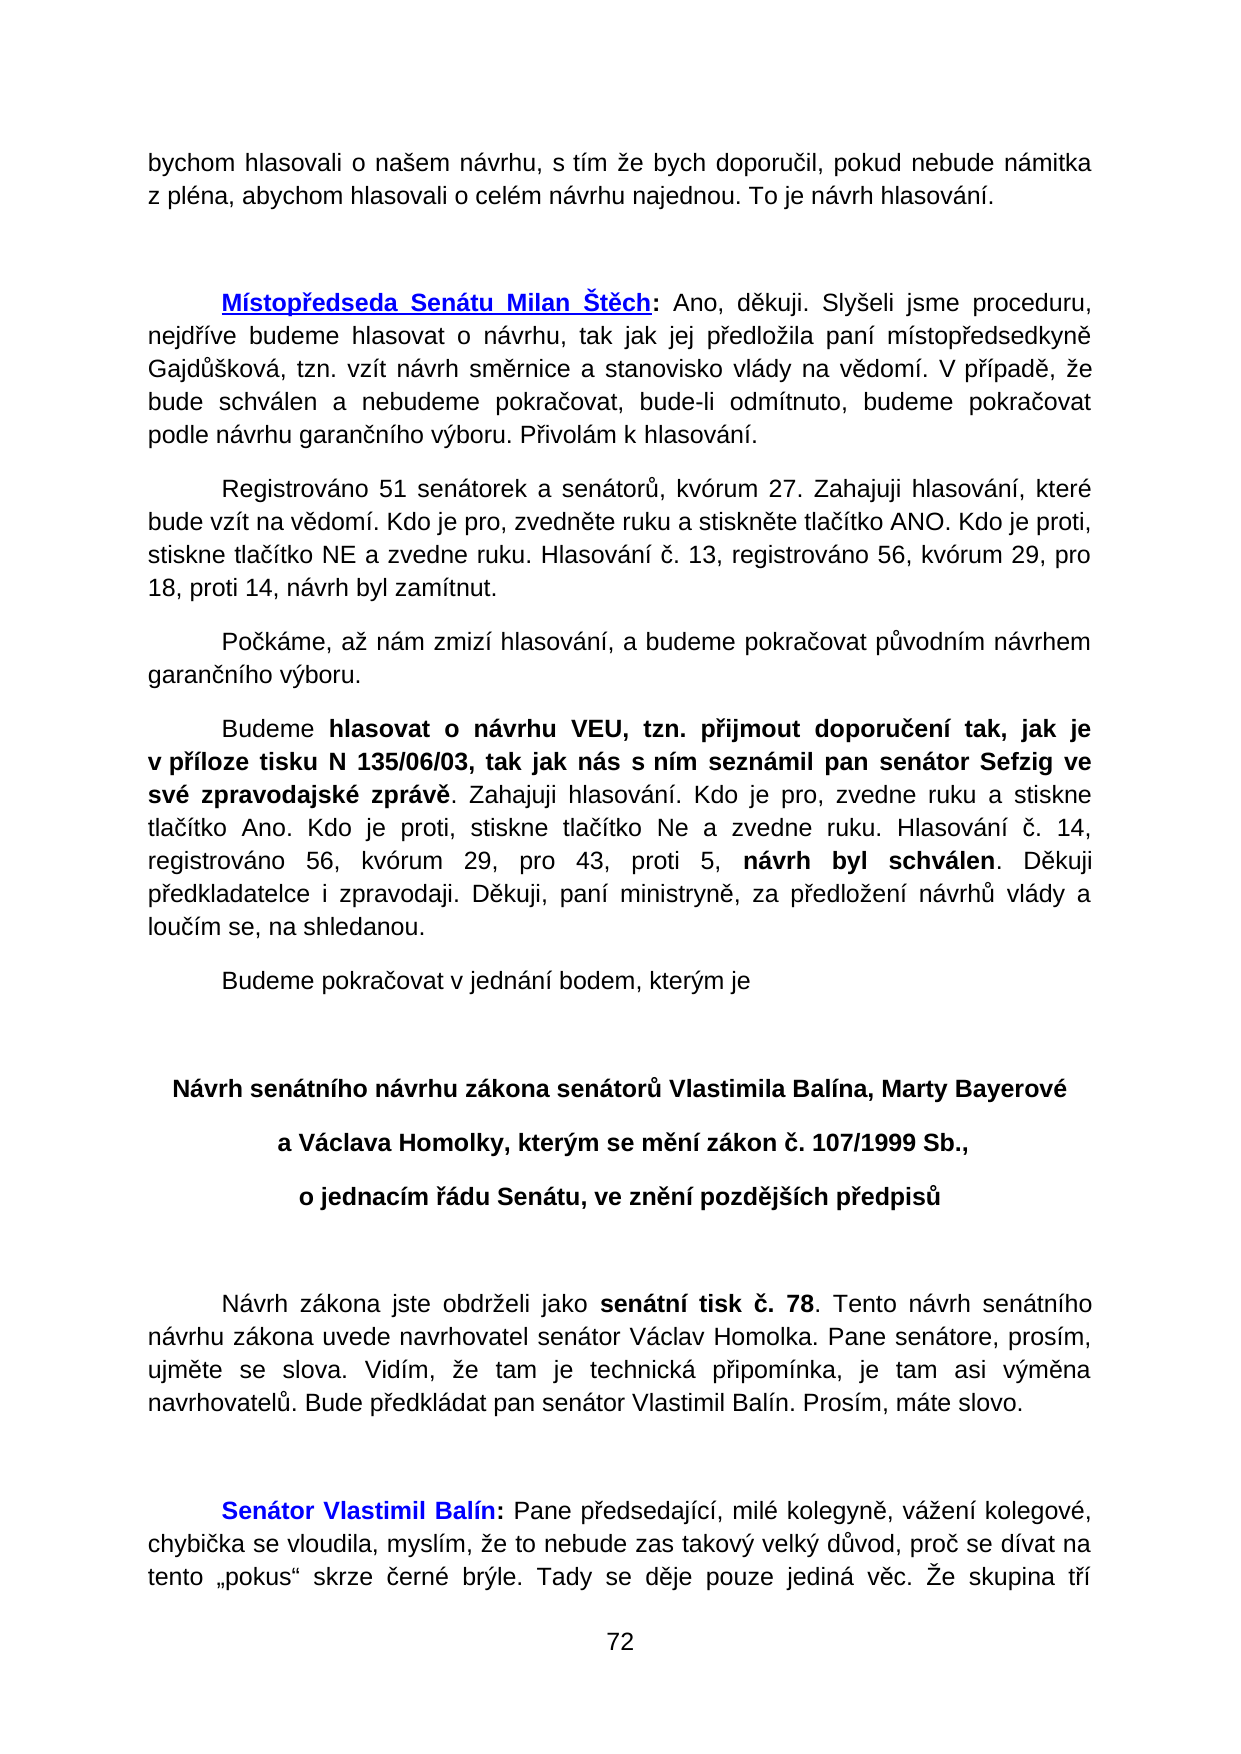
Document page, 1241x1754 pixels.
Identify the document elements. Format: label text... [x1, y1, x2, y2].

text Registrováno 51 senátorek a senátorů, kvórum 27. Zahajuji hlasování, které bude vzít na vědomí. Kdo je pro, zvedněte ruku a stiskněte tlačítko ANO. Kdo je proti, stiskne tlačítko NE a zvedne ruku. Hlasování č. 13, registrováno 56, kvórum 29, pro 18, proti 14, návrh byl zamítnut. [148, 474, 1093, 602]
text Budeme hlasovat o návrhu VEU, tzn. přijmout doporučení tak, jak je v příloze tisku N 135/06/03, tak jak nás s ním seznámil pan senátor Sefzig ve své zpravodajské zprávě. Zahajuji hlasování. Kdo je pro, zvedne ruku a stiskne tlačítko Ano. Kdo je proti, stiskne tlačítko Ne a zvedne ruku. Hlasování č. 14, registrováno 56, kvórum 29, pro 43, proti 5, návrh byl schválen. Děkuji předkladatelce i zpravodaji. Děkuji, paní ministryně, za předložení návrhů vlády a loučím se, na shledanou. [148, 714, 1093, 941]
text a Václava Homolky, kterým se mění zákon č. 107/1999 Sb., [148, 1128, 1093, 1156]
text o jednacím řádu Senátu, ve znění pozdějších předpisů [148, 1181, 1093, 1210]
text Návrh senátního návrhu zákona senátorů Vlastimila Balína, Marty Bayerové [148, 1074, 1093, 1102]
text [148, 148, 1093, 209]
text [148, 1496, 1093, 1591]
text Místopředseda Senátu Milan Štěch: Ano, děkuji. Slyšeli jsme proceduru, nejdříve budeme hlasovat o návrhu, tak jak jej předložila paní místopředsedkyně Gajdůšková, tzn. vzít návrh směrnice a stanovisko vlády na vědomí. V případě, že bude schválen a nebudeme pokračovat, bude-li odmítnuto, budeme pokračovat podle návrhu garančního výboru. Přivolám k hlasování. [148, 288, 1093, 449]
text Návrh zákona jste obdrželi jako senátní tisk č. 78. Tento návrh senátního návrhu zákona uvede navrhovatel senátor Václav Homolka. Pane senátore, prosím, ujměte se slova. Vidím, že tam je technická připomínka, je tam asi výměna navrhovatelů. Bude předkládat pan senátor Vlastimil Balín. Prosím, máte slovo. [148, 1289, 1093, 1417]
text Budeme pokračovat v jednání bodem, kterým je [148, 966, 1093, 995]
text Počkáme, až nám zmizí hlasování, a budeme pokračovat původním návrhem garančního výboru. [148, 627, 1093, 689]
